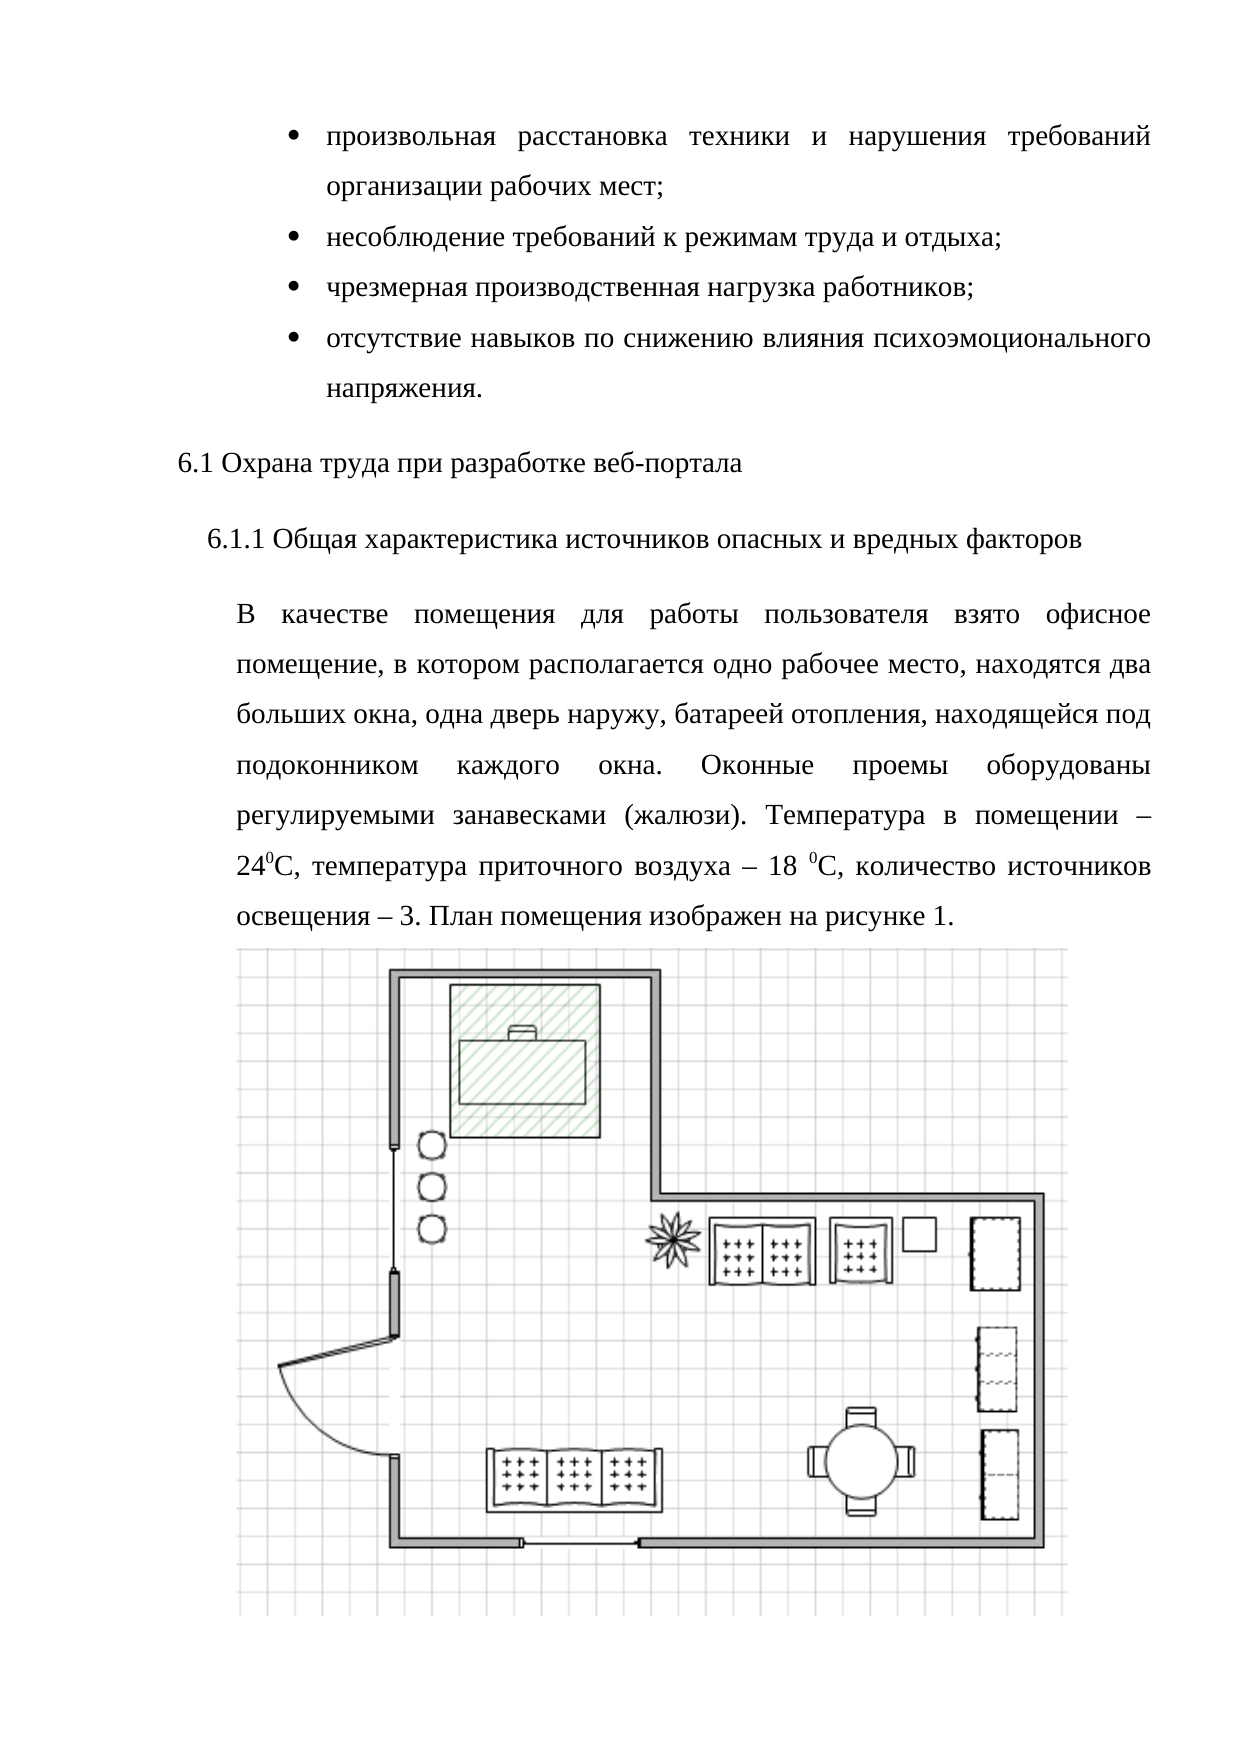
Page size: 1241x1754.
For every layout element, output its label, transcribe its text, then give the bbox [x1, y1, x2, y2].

list чрезмерная производственная нагрузка работников; [288, 269, 1152, 303]
text 6.1 Охрана труда при разработке веб-портала [177, 445, 1152, 479]
picture [236, 948, 1068, 1616]
text В качестве помещения для работы пользователя взято офисное помещение, в котором располагается одно рабочее место, находятся два больших окна, одна дверь наружу, батареей отопления, находящейся под подоконником каждого окна. Оконные проемы оборудованы регулируемыми занавесками (жалюзи). Температура в помещении – 240С, температура приточного воздуха – 18 0С, количество источников освещения – 3. План помещения изображен на рисунке 1. [236, 596, 1152, 931]
text 6.1.1 Общая характеристика источников опасных и вредных факторов [207, 521, 1152, 554]
list произвольная расстановка техники и нарушения требований организации рабочих мест; [288, 118, 1152, 202]
list несоблюдение требований к режимам труда и отдыха; [288, 219, 1152, 252]
list отсутствие навыков по снижению влияния психоэмоционального напряжения. [288, 320, 1152, 404]
